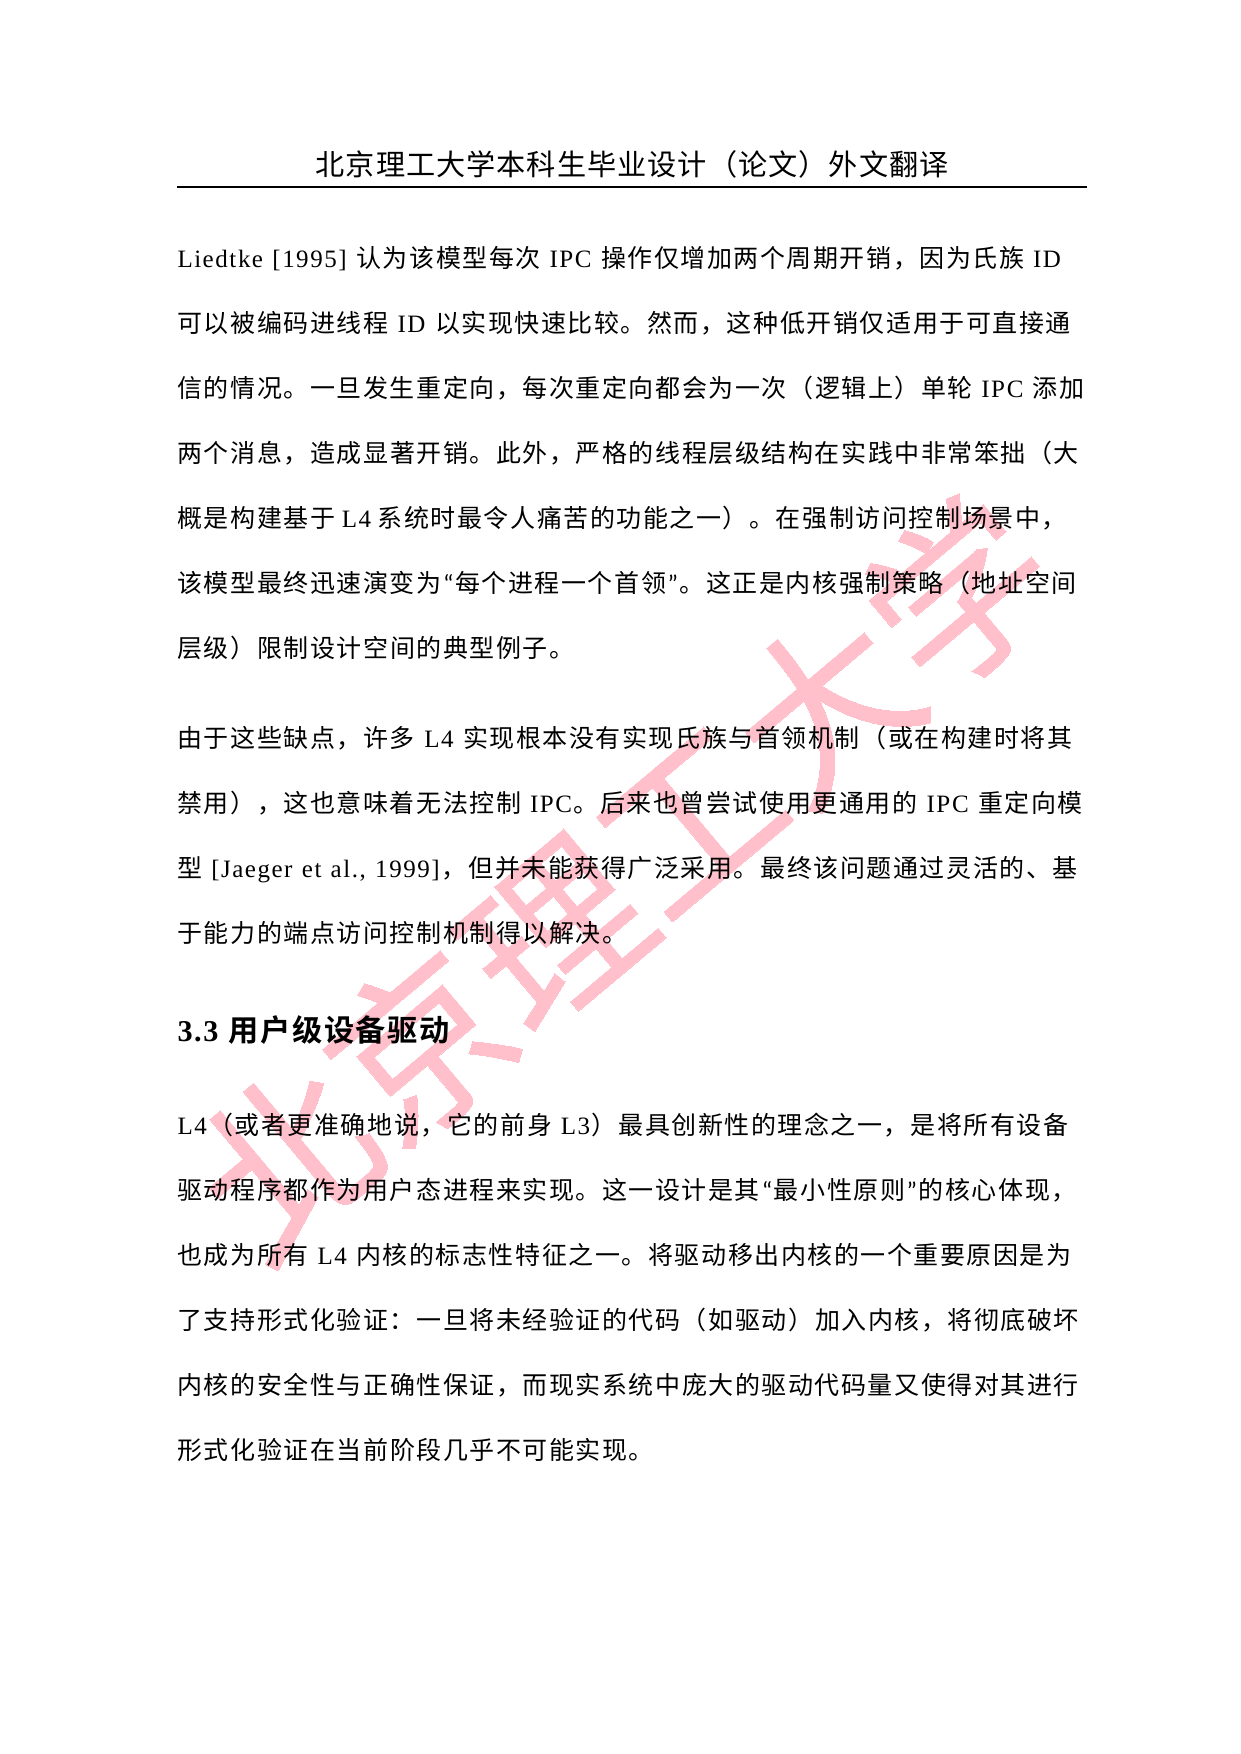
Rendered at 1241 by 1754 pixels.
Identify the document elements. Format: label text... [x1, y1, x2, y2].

text L4（或者更准确地说，它的前身 L3）最具创新性的理念之一，是将所有设备驱动程序都作为用户态进程来实现。这一设计是其“最小性原则”的核心体现，也成为所有 L4 内核的标志性特征之一。将驱动移出内核的一个重要原因是为了支持形式化验证：一旦将未经验证的代码（如驱动）加入内核，将彻底破坏内核的安全性与正确性保证，而现实系统中庞大的驱动代码量又使得对其进行形式化验证在当前阶段几乎不可能实现。 [177, 1091, 1087, 1481]
text Liedtke [1995] 认为该模型每次 IPC 操作仅增加两个周期开销，因为氏族 ID 可以被编码进线程 ID 以实现快速比较。然而，这种低开销仅适用于可直接通信的情况。一旦发生重定向，每次重定向都会为一次（逻辑上）单轮 IPC 添加两个消息，造成显著开销。此外，严格的线程层级结构在实践中非常笨拙（大概是构建基于L4系统时最令人痛苦的功能之一）。在强制访问控制场景中，该模型最终迅速演变为“每个进程一个首领”。这正是内核强制策略（地址空间层级）限制设计空间的典型例子。 [177, 224, 1087, 679]
text 由于这些缺点，许多 L4 实现根本没有实现氏族与首领机制（或在构建时将其禁用），这也意味着无法控制 IPC。后来也曾尝试使用更通用的 IPC 重定向模型 [Jaeger et al., 1999]，但并未能获得广泛采用。最终该问题通过灵活的、基于能力的端点访问控制机制得以解决。 [177, 704, 1087, 964]
subtitle 3.3 用户级设备驱动 [177, 995, 1087, 1060]
